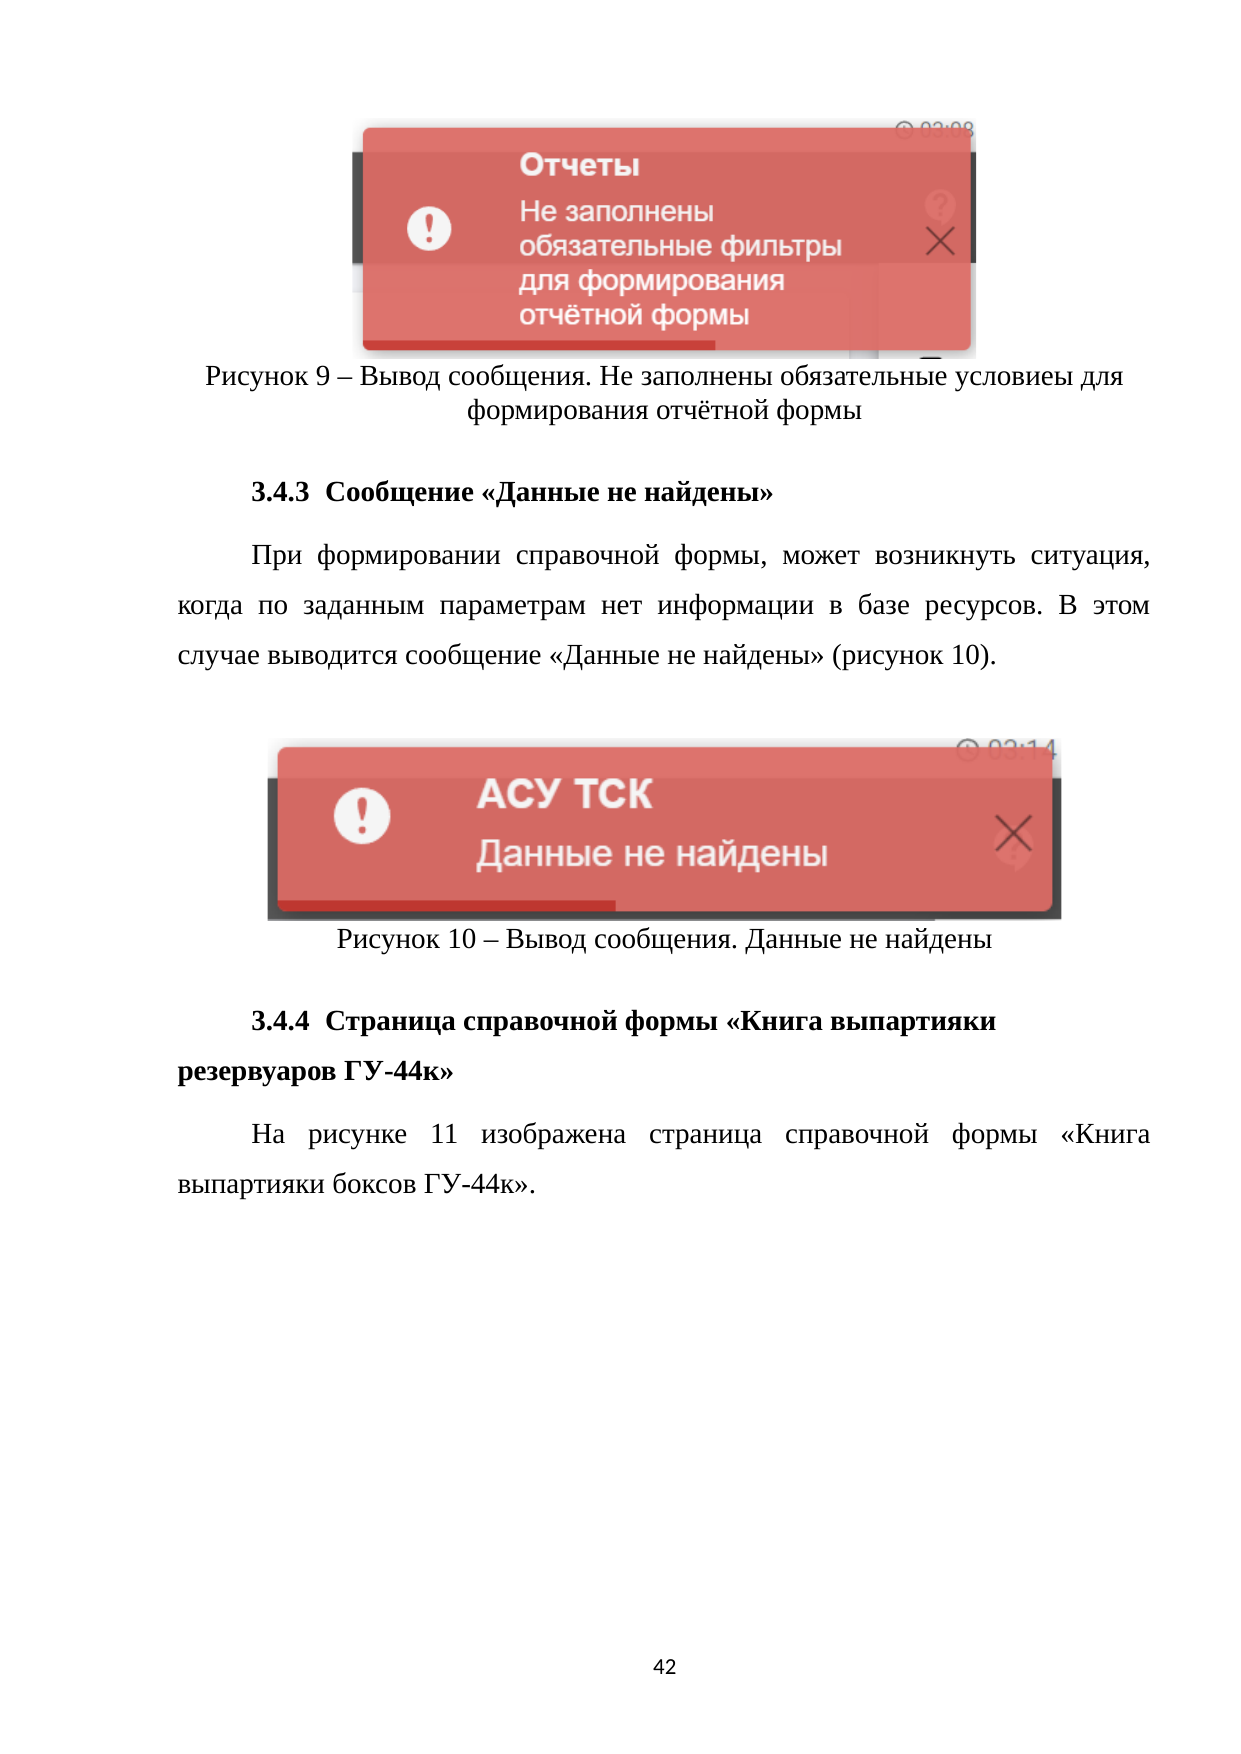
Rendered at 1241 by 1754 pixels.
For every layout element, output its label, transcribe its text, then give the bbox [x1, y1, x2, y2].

subtitle Сообщение «Данные не найдены» [177, 474, 1152, 508]
picture [267, 738, 1062, 921]
text На рисунке 11 изображена страница справочной формы «Книга выпартияки боксов ГУ-44к». [177, 1116, 1152, 1200]
picture [352, 118, 977, 359]
text Рисунок 10 – Вывод сообщения. Данные не найдены [177, 921, 1152, 954]
text Рисунок 9 – Вывод сообщения. Не заполнены обязательные условиеы для формирования отчётной формы [177, 358, 1152, 425]
text При формировании справочной формы, может возникнуть ситуация, когда по заданным параметрам нет информации в базе ресурсов. В этом случае выводится сообщение «Данные не найдены» (рисунок 10). [177, 537, 1152, 671]
subtitle Страница справочной формы «Книга выпартияки резервуаров ГУ-44к» [177, 1003, 1152, 1087]
